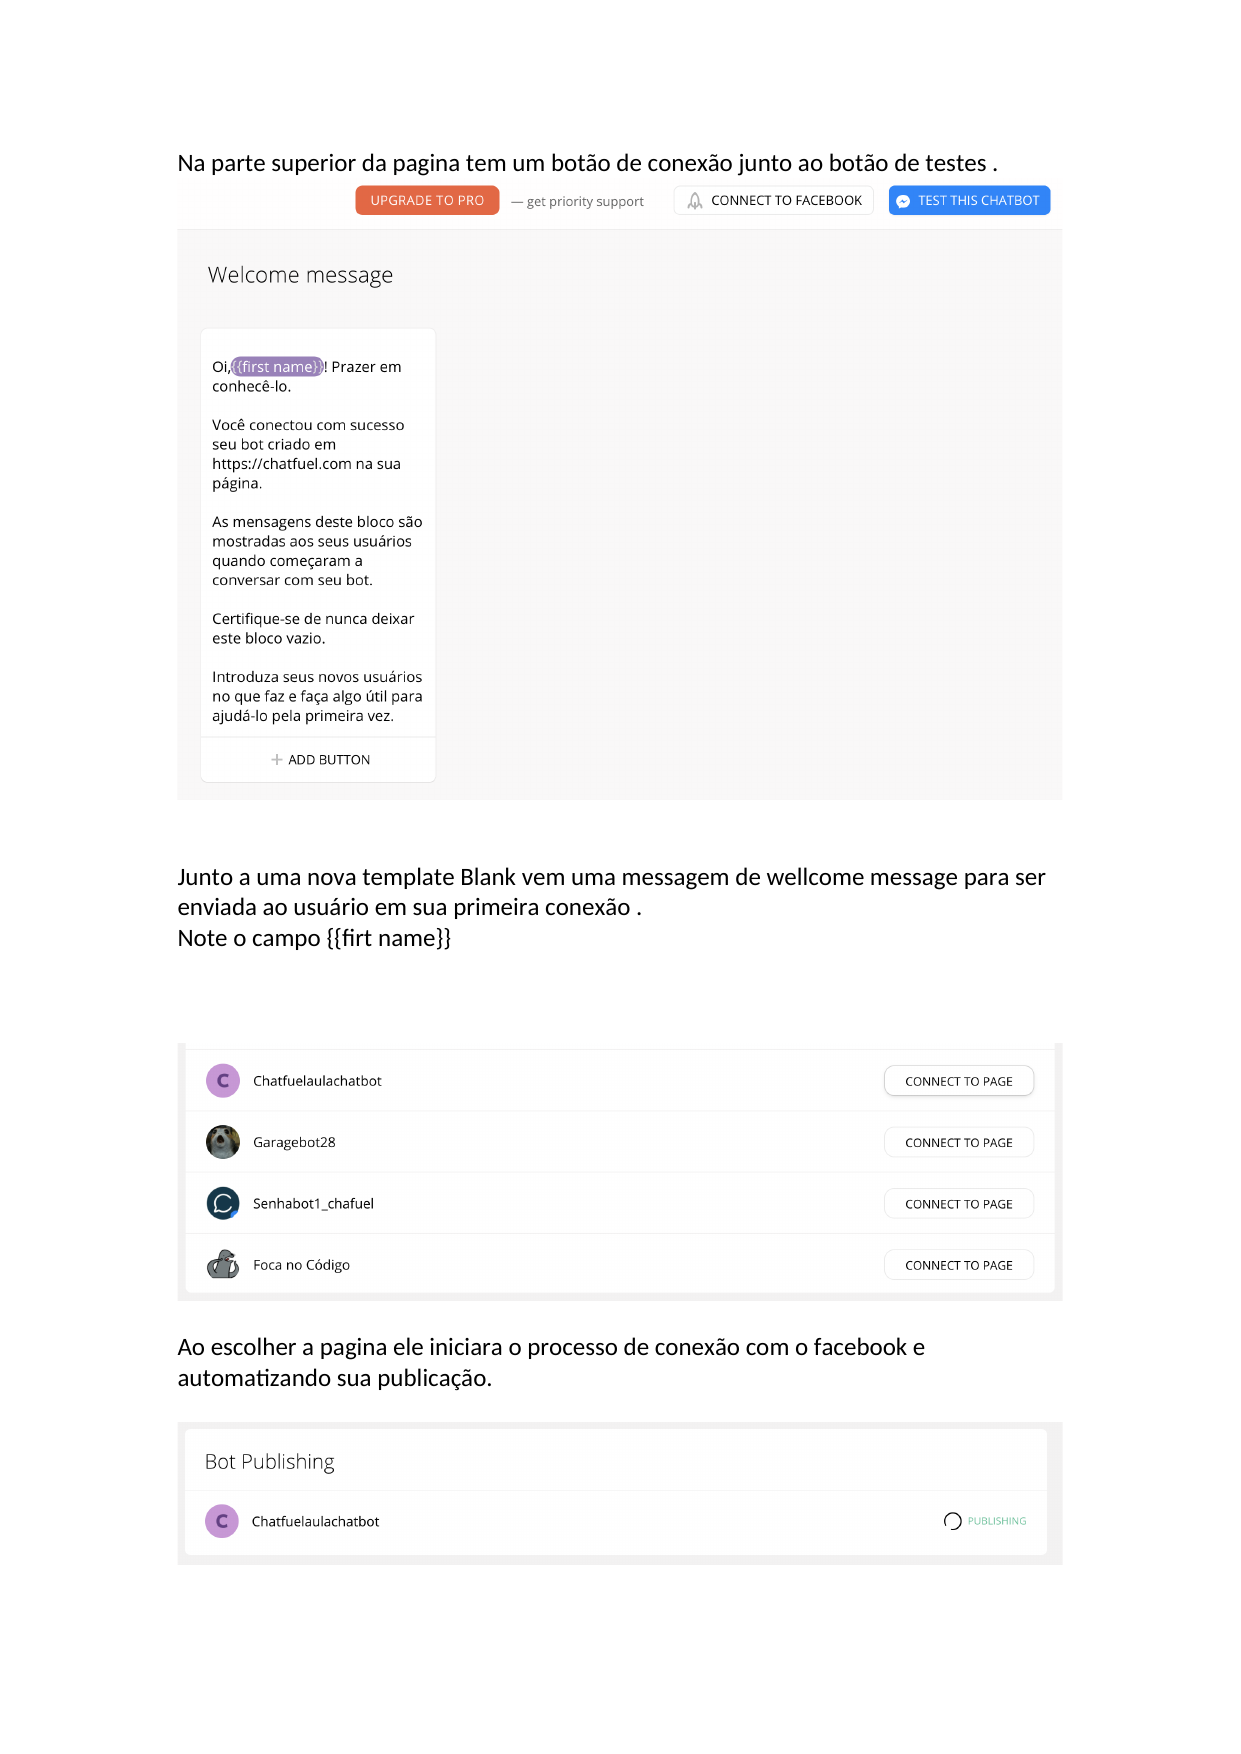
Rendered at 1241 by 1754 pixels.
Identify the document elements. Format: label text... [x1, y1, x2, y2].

picture [177, 1422, 1063, 1565]
text Junto a uma nova template Blank vem uma messagem de wellcome message para ser enviada ao usuário em sua primeira conexão . [177, 861, 1063, 922]
text Note o campo {{firt name}} [177, 922, 1063, 952]
picture [177, 178, 1063, 800]
text Ao escolher a pagina ele iniciara o processo de conexão com o facebook e automatizando sua publicação. [177, 1331, 1063, 1392]
picture [177, 1043, 1063, 1301]
text Na parte superior da pagina tem um botão de conexão junto ao botão de testes . [177, 148, 1063, 178]
